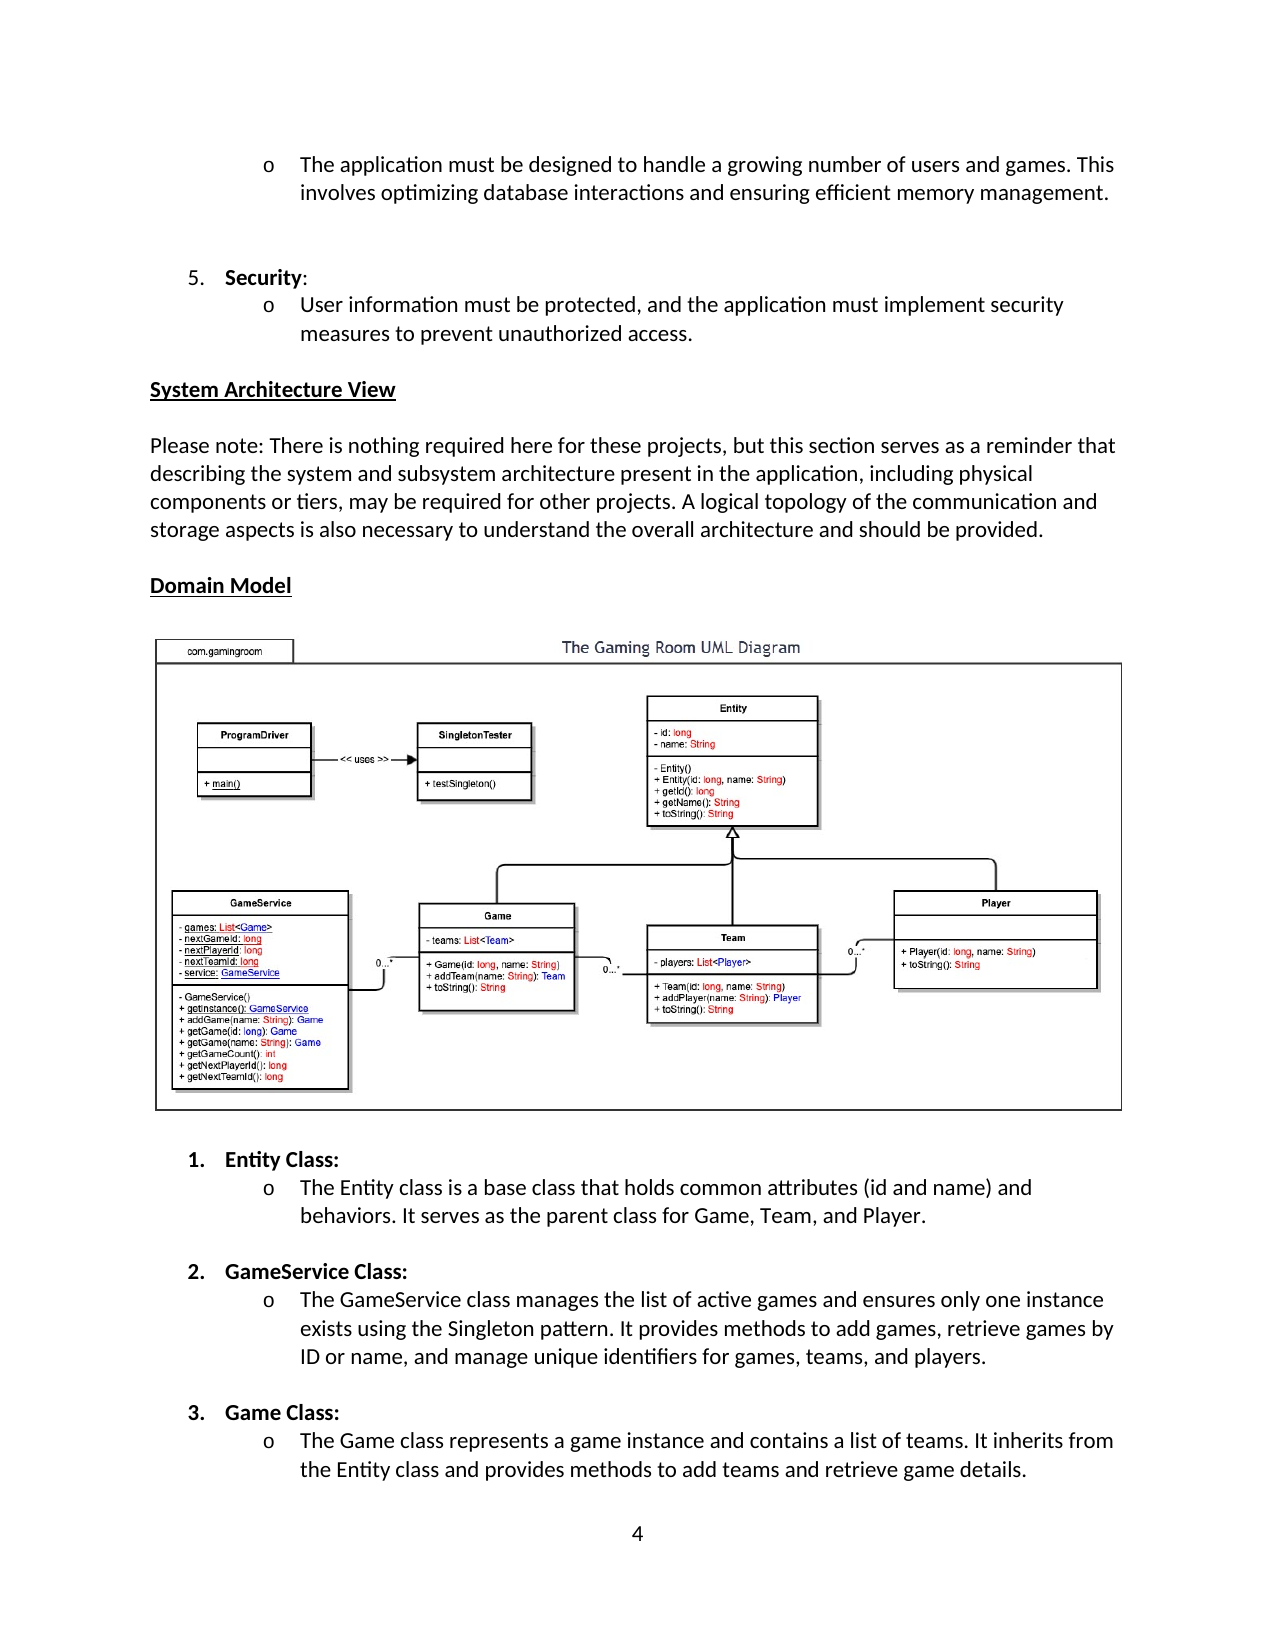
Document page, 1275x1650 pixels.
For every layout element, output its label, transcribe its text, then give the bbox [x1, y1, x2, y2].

list User information must be protected, and the application must implement security measures to prevent unauthorized access. [262, 291, 1125, 347]
list The GameService class manages the list of active games and ensures only one instance exists using the Singleton pattern. It provides methods to add games, retrieve games by ID or name, and manage unique identifiers for games, teams, and players. [262, 1286, 1125, 1370]
list The Entity class is a base class that holds common attributes (id and name) and behaviors. It serves as the parent class for Game, Team, and Player. [262, 1173, 1125, 1229]
list The application must be designed to handle a growing number of users and games. This involves optimizing database interactions and ensuring efficient memory management. [262, 150, 1125, 207]
text Please note: There is nothing required here for these projects, but this section serves as a reminder that describing the system and subsystem architecture present in the application, including physical components or tiers, may be required for other projects. A logical topology of the communication and storage aspects is also necessary to understand the overall architecture and should be provided. [150, 431, 1125, 543]
list Security: [187, 263, 1125, 291]
subtitle Domain Model [150, 571, 1125, 599]
list Entity Class: [187, 1145, 1125, 1173]
subtitle System Architecture View [150, 375, 1125, 403]
picture [150, 627, 1125, 1117]
list The Game class represents a game instance and contains a list of teams. It inherits from the Entity class and provides methods to add teams and retrieve game details. [262, 1426, 1125, 1483]
list Game Class: [187, 1398, 1125, 1426]
list GameService Class: [187, 1257, 1125, 1286]
